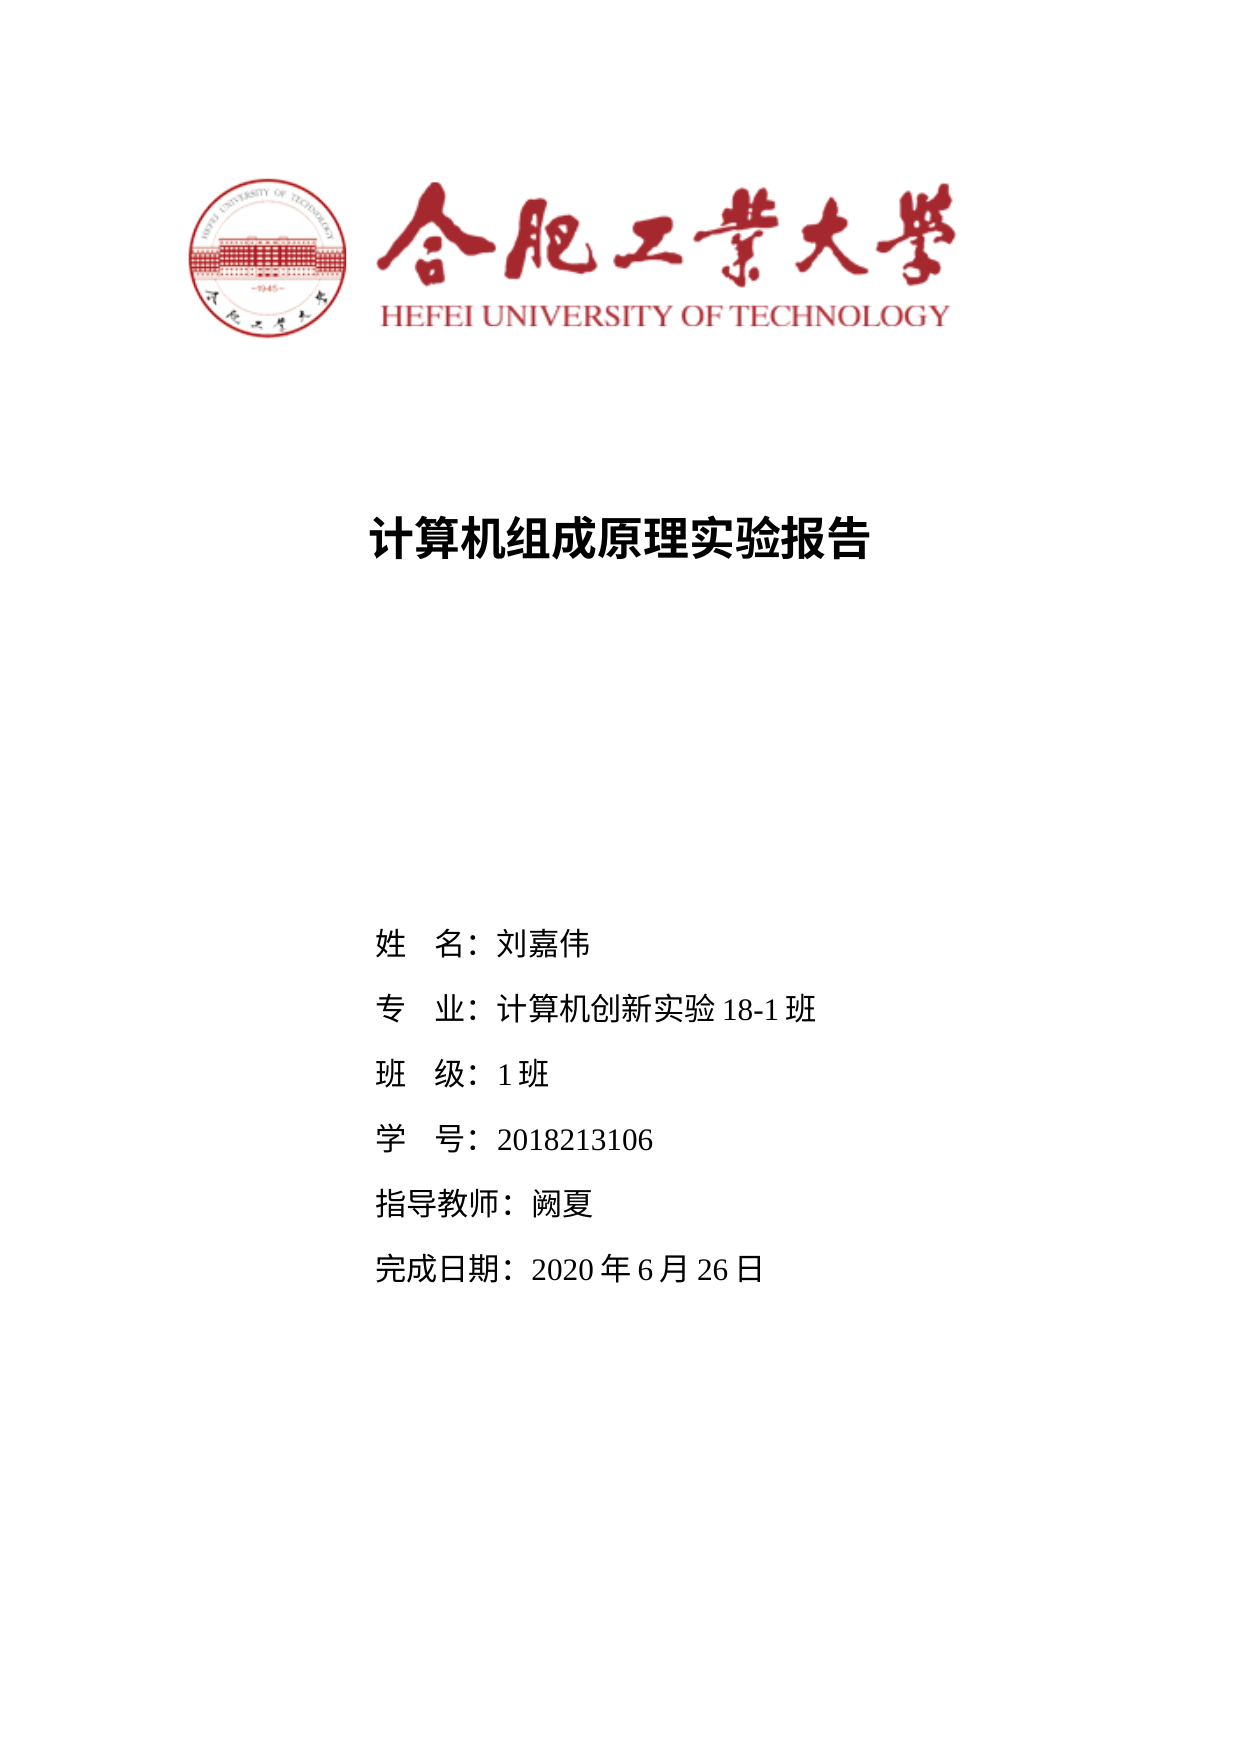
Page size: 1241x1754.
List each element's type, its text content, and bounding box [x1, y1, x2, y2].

text 完成日期：2020年6月26日 [187, 1234, 1053, 1299]
text 计算机组成原理实验报告 [187, 487, 1053, 584]
text 姓 名：刘嘉伟 [187, 909, 1053, 974]
text 班 级：1班 [187, 1039, 1053, 1104]
text 学 号：2018213106 [187, 1104, 1053, 1169]
text 专 业：计算机创新实验18-1班 [187, 974, 1053, 1039]
text 指导教师：阙夏 [187, 1169, 1053, 1234]
picture [187, 163, 958, 355]
